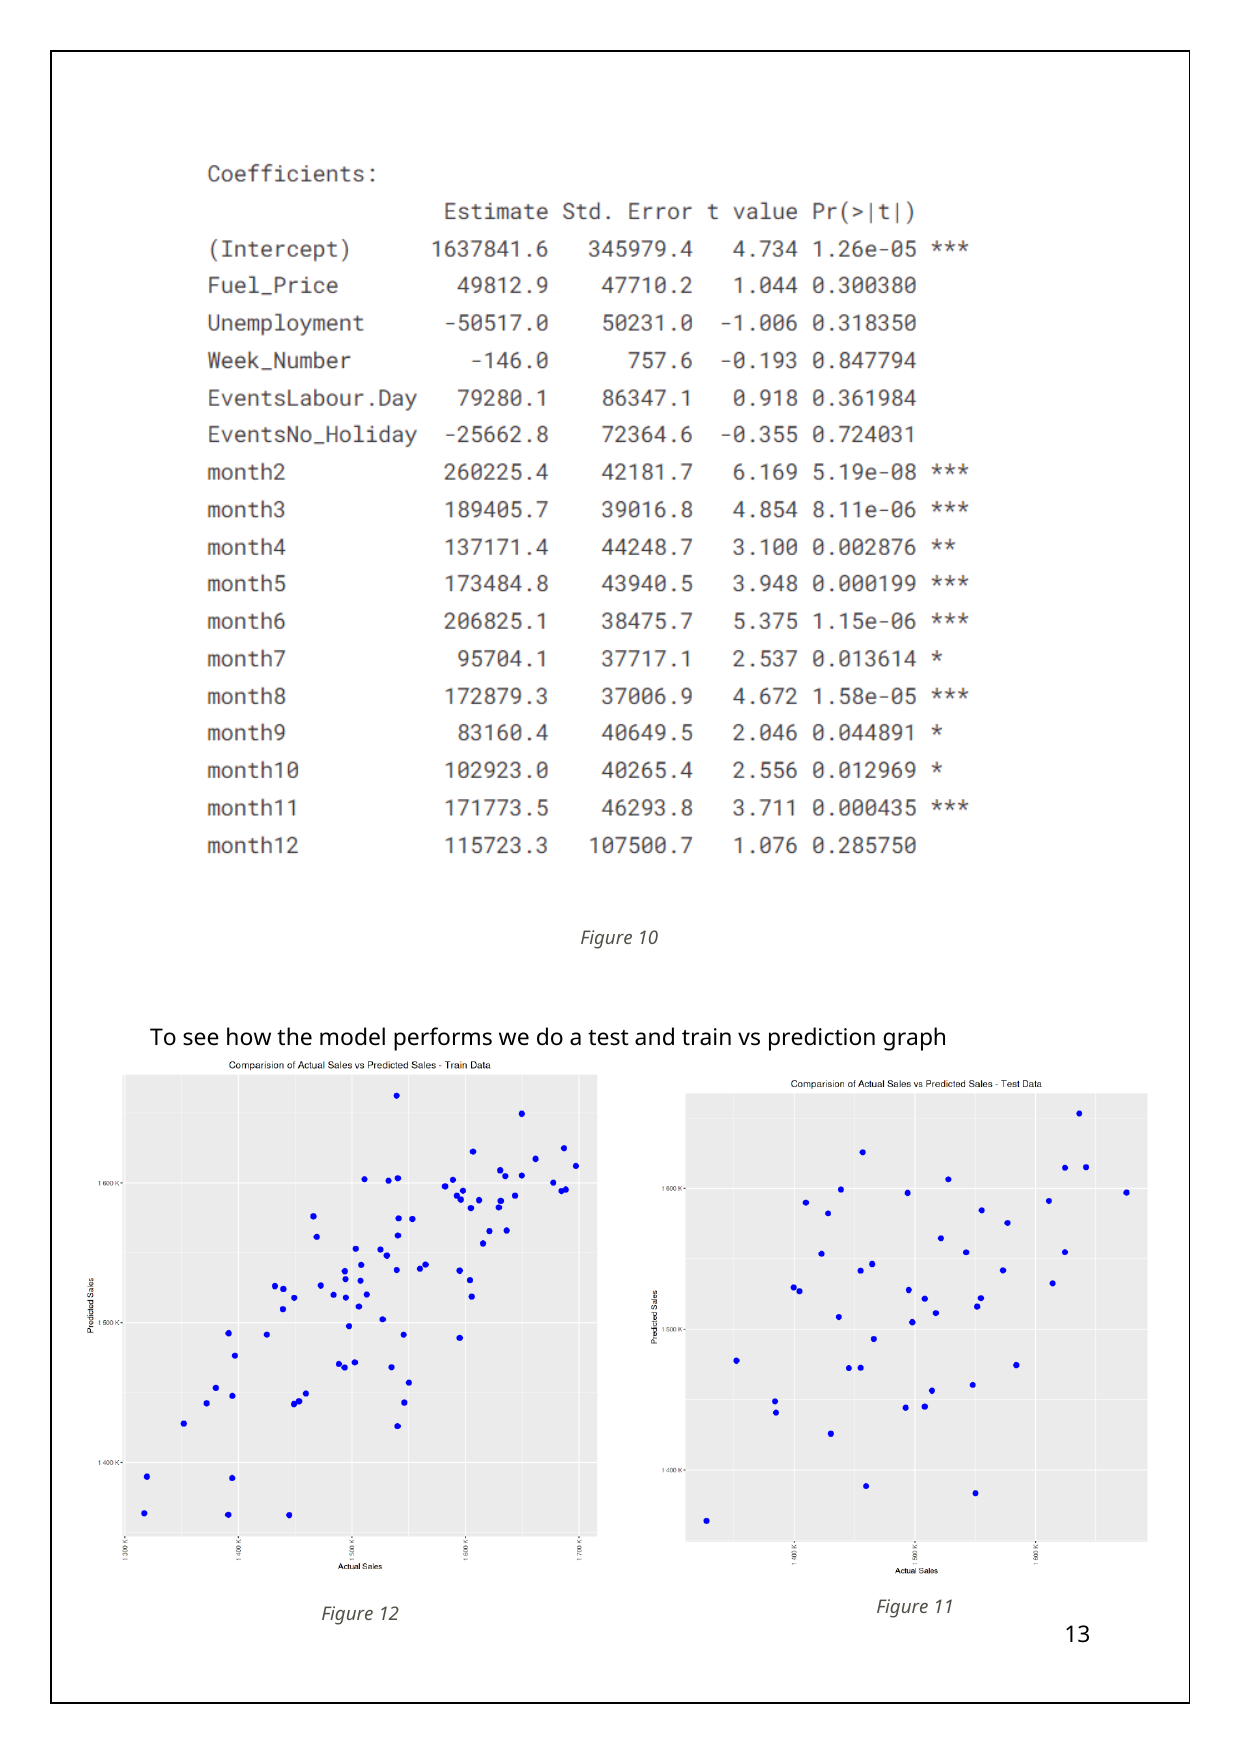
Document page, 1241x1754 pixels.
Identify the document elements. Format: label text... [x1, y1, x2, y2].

picture [83, 1057, 599, 1573]
text To see how the model performs we do a test and train vs prediction graph [150, 1021, 1090, 1052]
text Figure 10 [150, 924, 1090, 950]
picture [647, 1076, 1150, 1579]
